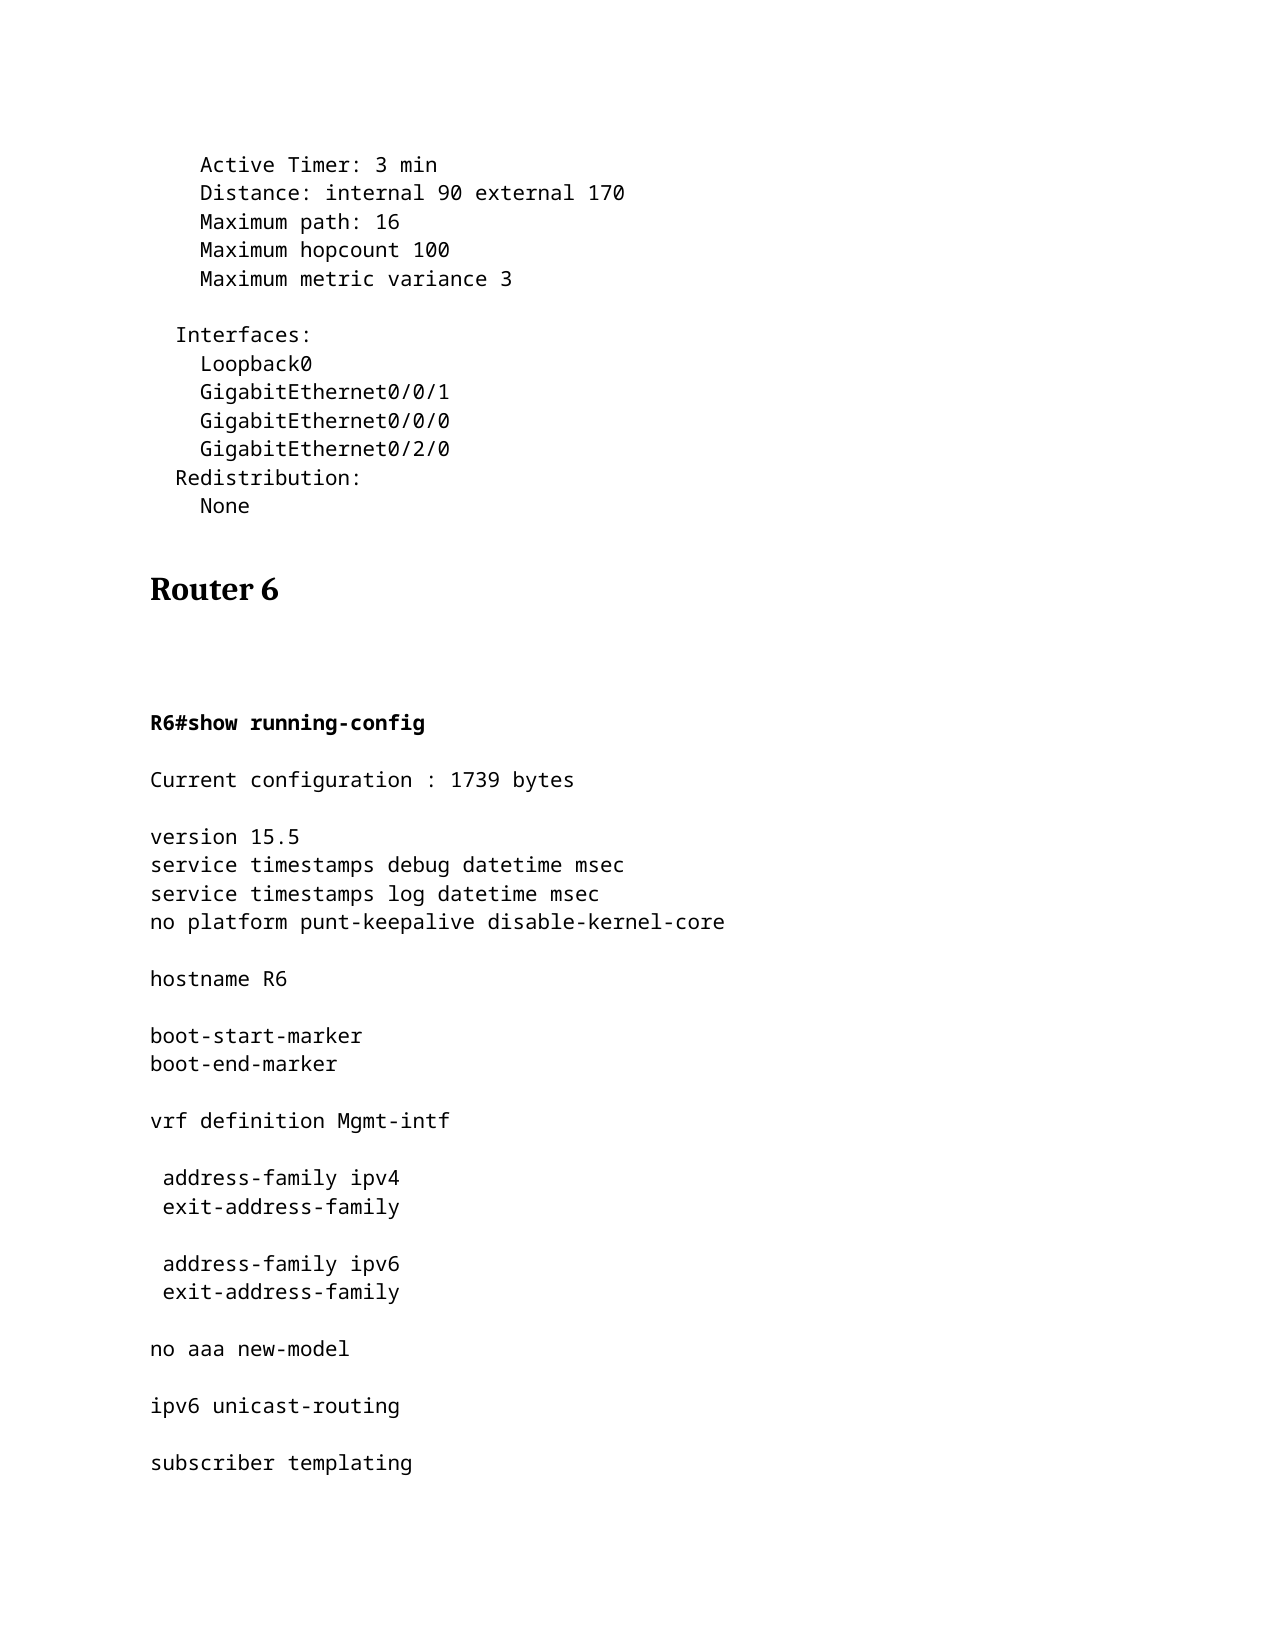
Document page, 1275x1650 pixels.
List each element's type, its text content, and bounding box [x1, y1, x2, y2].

text GigabitEthernet0/0/1 [150, 377, 1125, 406]
text vrf definition Mgmt-intf [150, 1106, 1125, 1135]
text Redistribution: [150, 463, 1125, 491]
text service timestamps debug datetime msec [150, 851, 1125, 879]
text Active Timer: 3 min [150, 150, 1125, 178]
text Interfaces: [150, 321, 1125, 349]
text GigabitEthernet0/0/0 [150, 406, 1125, 434]
text R6#show running-config [150, 708, 1125, 737]
text Router 6 [150, 570, 1125, 608]
text Maximum metric variance 3 [150, 264, 1125, 292]
text boot-end-marker [150, 1049, 1125, 1078]
text Current configuration : 1739 bytes [150, 765, 1125, 794]
text version 15.5 [150, 822, 1125, 851]
text None [150, 491, 1125, 520]
text Distance: internal 90 external 170 [150, 178, 1125, 207]
text hostname R6 [150, 964, 1125, 993]
text address-family ipv4 [150, 1163, 1125, 1192]
text exit-address-family [150, 1277, 1125, 1306]
text Loopback0 [150, 349, 1125, 377]
text no platform punt-keepalive disable-kernel-core [150, 907, 1125, 936]
text GigabitEthernet0/2/0 [150, 434, 1125, 463]
text subscriber templating [150, 1448, 1125, 1476]
text exit-address-family [150, 1192, 1125, 1220]
text ipv6 unicast-routing [150, 1391, 1125, 1419]
text address-family ipv6 [150, 1249, 1125, 1277]
text Maximum path: 16 [150, 207, 1125, 235]
text no aaa new-model [150, 1334, 1125, 1362]
text boot-start-marker [150, 1021, 1125, 1049]
text service timestamps log datetime msec [150, 879, 1125, 907]
text Maximum hopcount 100 [150, 235, 1125, 264]
